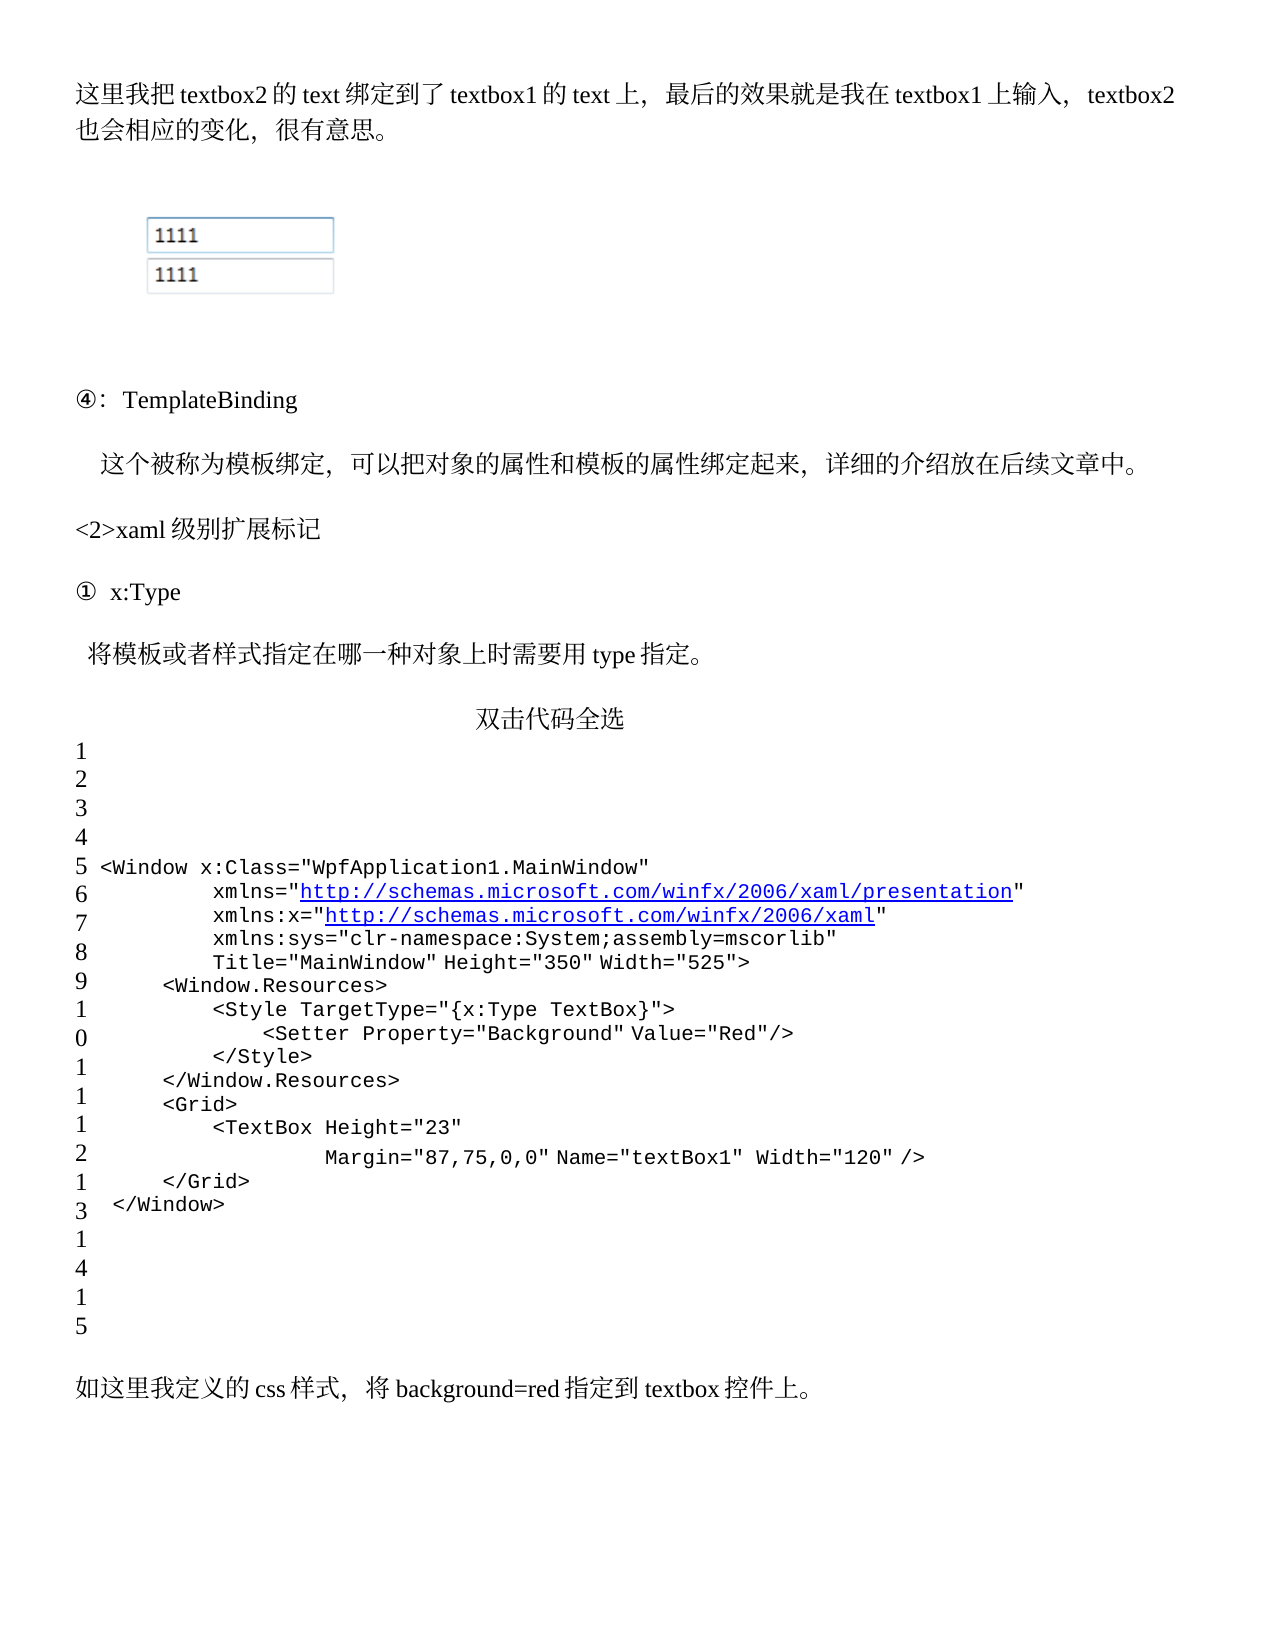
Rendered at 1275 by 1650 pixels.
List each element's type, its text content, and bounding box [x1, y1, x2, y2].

text ① x:Type [75, 575, 1200, 606]
text 将模板或者样式指定在哪一种对象上时需要用type指定。 [75, 635, 1200, 671]
table_header 双击代码全选 [75, 700, 1025, 736]
text 这里我把textbox2的text绑定到了textbox1的text上，最后的效果就是我在textbox1上输入，textbox2也会相应的变化，很有意思。 [75, 75, 1200, 147]
table_cell <Window x:Class="WpfApplication1.MainWindow" xmlns="http://schemas.microsoft.com/winfx/2006/xaml/presentation" xmlns:x="http://schemas.microsoft.com/winfx/2006/xaml" xmlns:sys="clr-namespace:System;assembly=mscorlib" Title="MainWindow" Height="350" Width="525"> <Window.Resources> <Style TargetType="{x:Type TextBox}"> <Setter Property="Background" Value="Red"/> </Style> </Window.Resources> <Grid> <TextBox Height="23" Margin="87,75,0,0" Name="textBox1" Width="120" /> </Grid> </Window> [100, 736, 1025, 1339]
text 这个被称为模板绑定，可以把对象的属性和模板的属性绑定起来，详细的介绍放在后续文章中。 [75, 445, 1200, 481]
picture [75, 176, 455, 351]
table_cell 1 2 3 4 5 6 7 8 9 10 11 12 13 14 15 [75, 736, 100, 1339]
text 如这里我定义的css样式，将background=red指定到textbox控件上。 [75, 1369, 1200, 1404]
text <2>xaml级别扩展标记 [75, 510, 1200, 546]
text ④：TemplateBinding [75, 380, 1200, 416]
